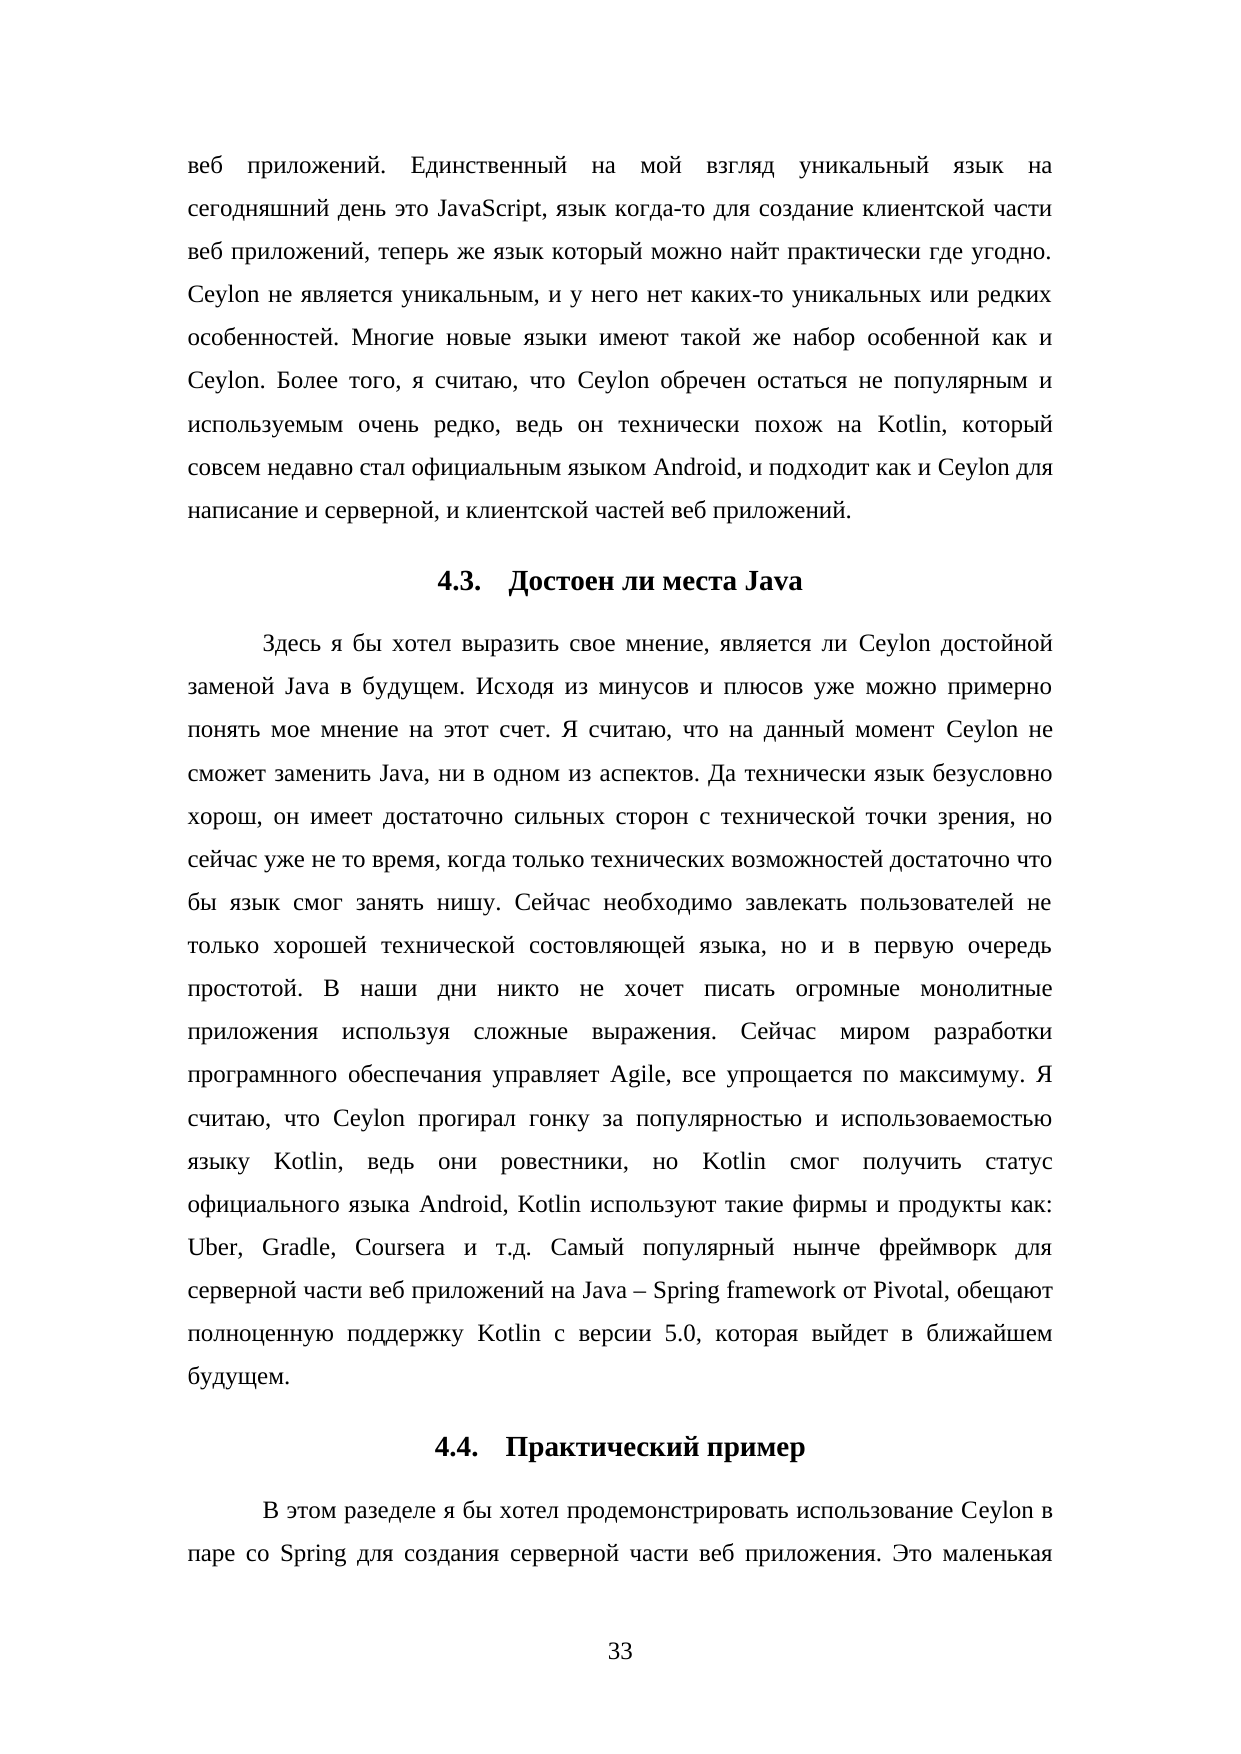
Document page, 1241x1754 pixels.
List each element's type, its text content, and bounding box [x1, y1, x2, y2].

text Здесь я бы хотел выразить свое мнение, является ли Ceylon достойной заменой Java в будущем. Исходя из минусов и плюсов уже можно примерно понять мое мнение на этот счет. Я считаю, что на данный момент Ceylon не сможет заменить Java, ни в одном из аспектов. Да технически язык безусловно хорош, он имеет достаточно сильных сторон с технической точки зрения, но сейчас уже не то время, когда только технических возможностей достаточно что бы язык смог занять нишу. Сейчас необходимо завлекать пользователей не только хорошей технической состовляющей языка, но и в первую очередь простотой. В наши дни никто не хочет писать огромные монолитные приложения используя сложные выражения. Сейчас миром разработки програмнного обеспечания управляет Agile, все упрощается по максимуму. Я считаю, что Ceylon прогирал гонку за популярностью и использоваемостью языку Kotlin, ведь они ровестники, но Kotlin смог получить статус официального языка Android, Kotlin используют такие фирмы и продукты как: Uber, Gradle, Coursera и т.д. Самый популярный нынче фреймворк для серверной части веб приложений на Java – Spring framework от Pivotal, обещают полноценную поддержку Kotlin c версии 5.0, которая выйдет в ближайшем будущем. [187, 628, 1053, 1390]
subtitle Достоен ли места Java [187, 563, 1053, 597]
subtitle Практический пример [187, 1429, 1053, 1463]
